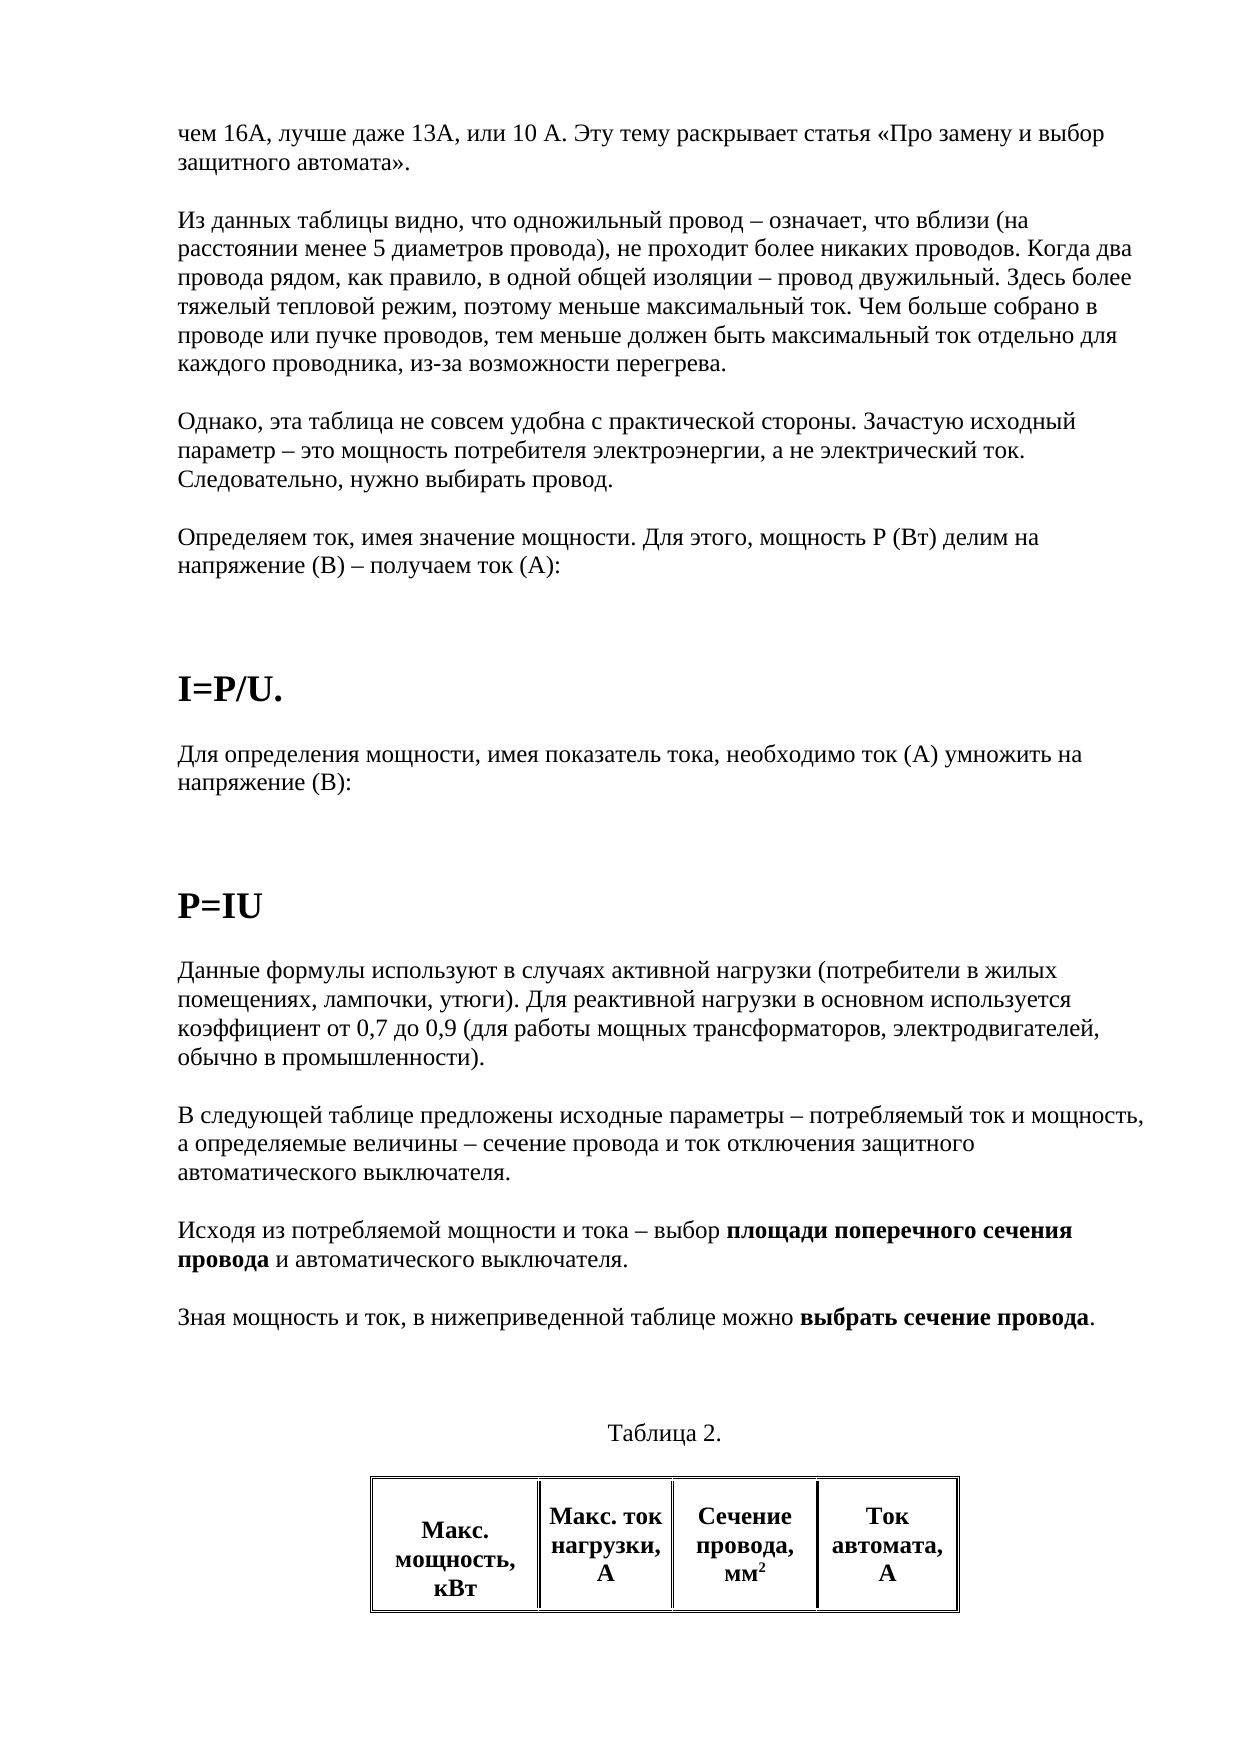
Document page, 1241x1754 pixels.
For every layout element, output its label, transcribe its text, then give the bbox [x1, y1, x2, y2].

table_header Макс. мощность, кВт [371, 1477, 539, 1609]
text Для определения мощности, имея показатель тока, необходимо ток (А) умножить на напряжение (В): [177, 739, 1152, 796]
text Однако, эта таблица не совсем удобна с практической стороны. Зачастую исходный параметр – это мощность потребителя электроэнергии, а не электрический ток. Следовательно, нужно выбирать провод. [177, 406, 1152, 493]
text I=P/U. [177, 666, 1152, 709]
text В следующей таблице предложены исходные параметры – потребляемый ток и мощность, а определяемые величины – сечение провода и ток отключения защитного автоматического выключателя. [177, 1100, 1152, 1186]
text Таблица 2. [177, 1418, 1152, 1446]
table_header Ток автомата, А [817, 1479, 956, 1609]
text Из данных таблицы видно, что одножильный провод – означает, что вблизи (на расстоянии менее 5 диаметров провода), не проходит более никаких проводов. Когда два провода рядом, как правило, в одной общей изоляции – провод двужильный. Здесь более тяжелый тепловой режим, поэтому меньше максимальный ток. Чем больше собрано в проводе или пучке проводов, тем меньше должен быть максимальный ток отдельно для каждого проводника, из-за возможности перегрева. [177, 205, 1152, 377]
text Определяем ток, имея значение мощности. Для этого, мощность Р (Вт) делим на напряжение (В) – получаем ток (А): [177, 522, 1152, 579]
text Исходя из потребляемой мощности и тока – выбор площади поперечного сечения провода и автоматического выключателя. [177, 1215, 1152, 1273]
table_header Сечение провода, мм2 [673, 1477, 817, 1609]
text Данные формулы используют в случаях активной нагрузки (потребители в жилых помещениях, лампочки, утюги). Для реактивной нагрузки в основном используется коэффициент от 0,7 до 0,9 (для работы мощных трансформаторов, электродвигателей, обычно в промышленности). [177, 956, 1152, 1071]
text Зная мощность и ток, в нижеприведенной таблице можно выбрать сечение провода. [177, 1302, 1152, 1331]
table_header Макс. ток нагрузки, А [539, 1479, 672, 1609]
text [177, 118, 1152, 176]
text P=IU [177, 883, 1152, 926]
